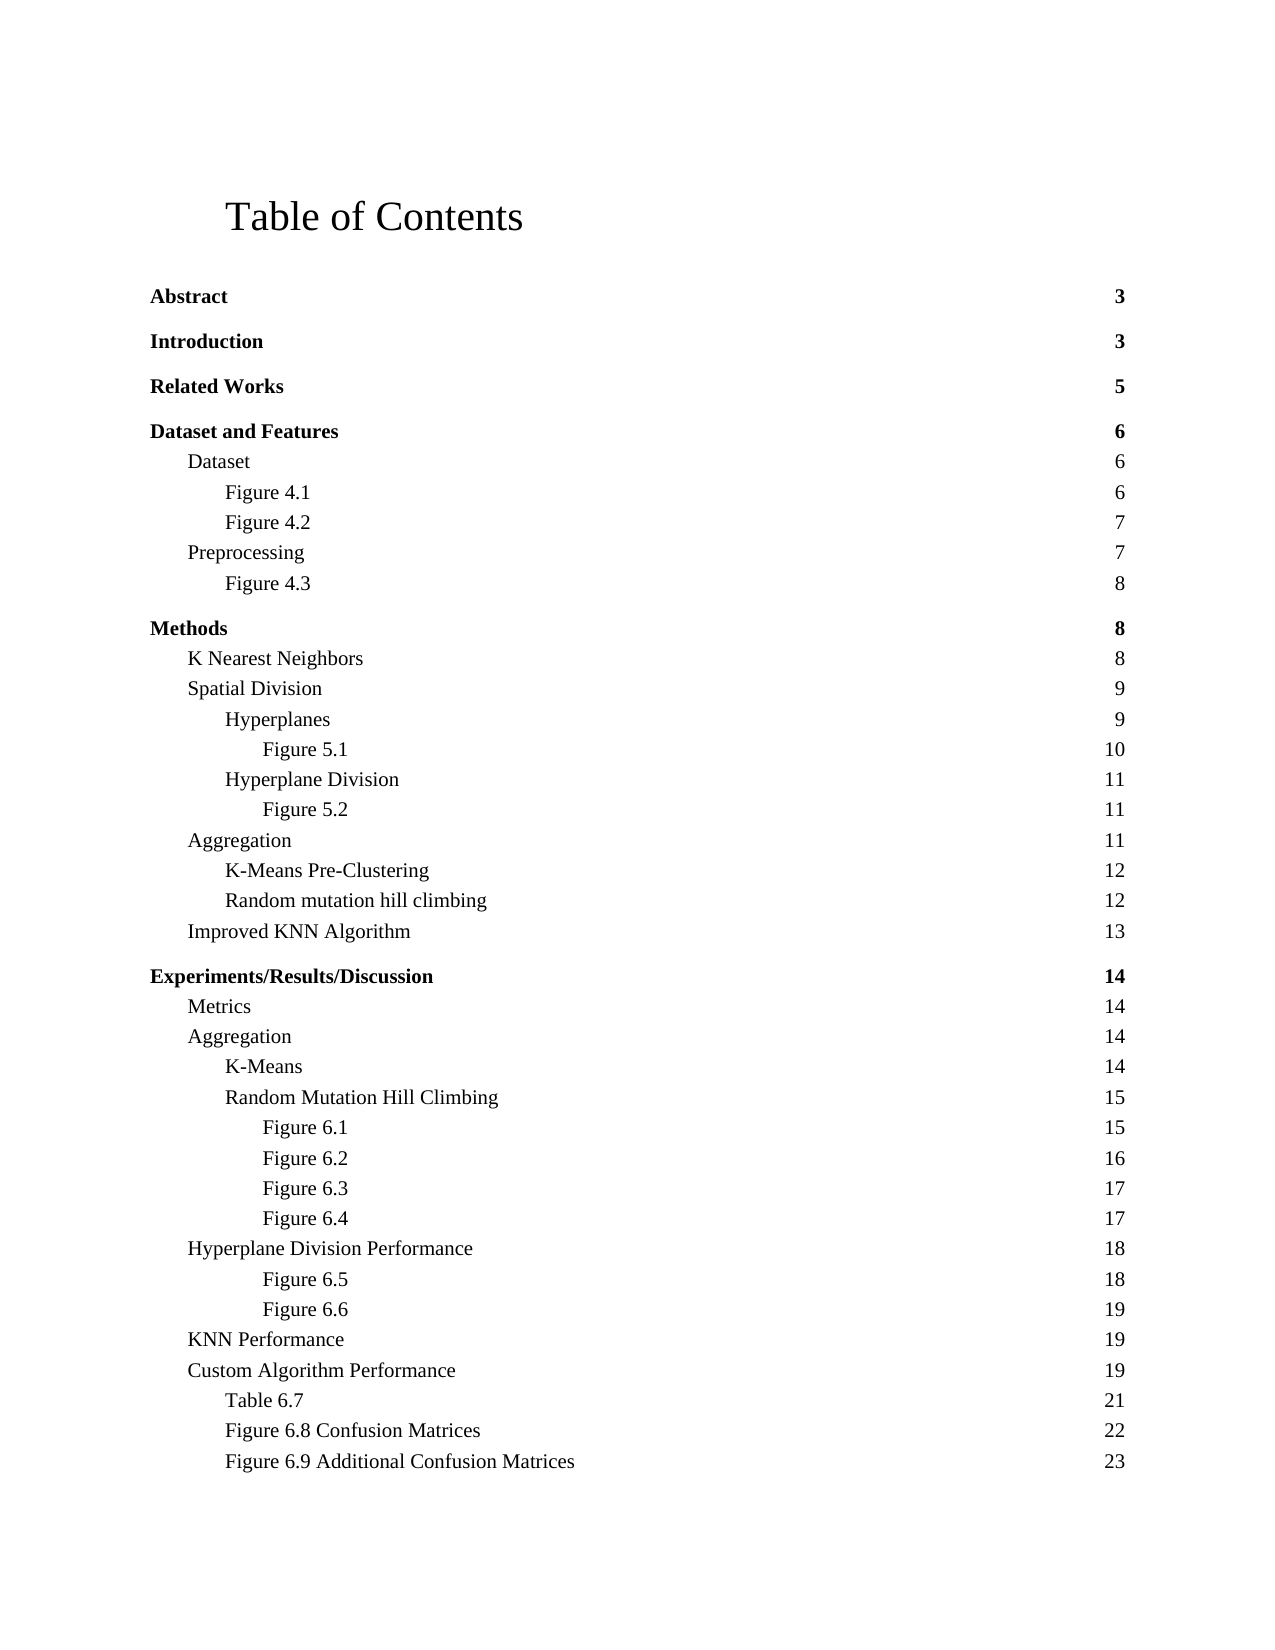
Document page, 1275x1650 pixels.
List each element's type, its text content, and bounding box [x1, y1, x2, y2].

subtitle Table of Contents [150, 192, 1125, 239]
